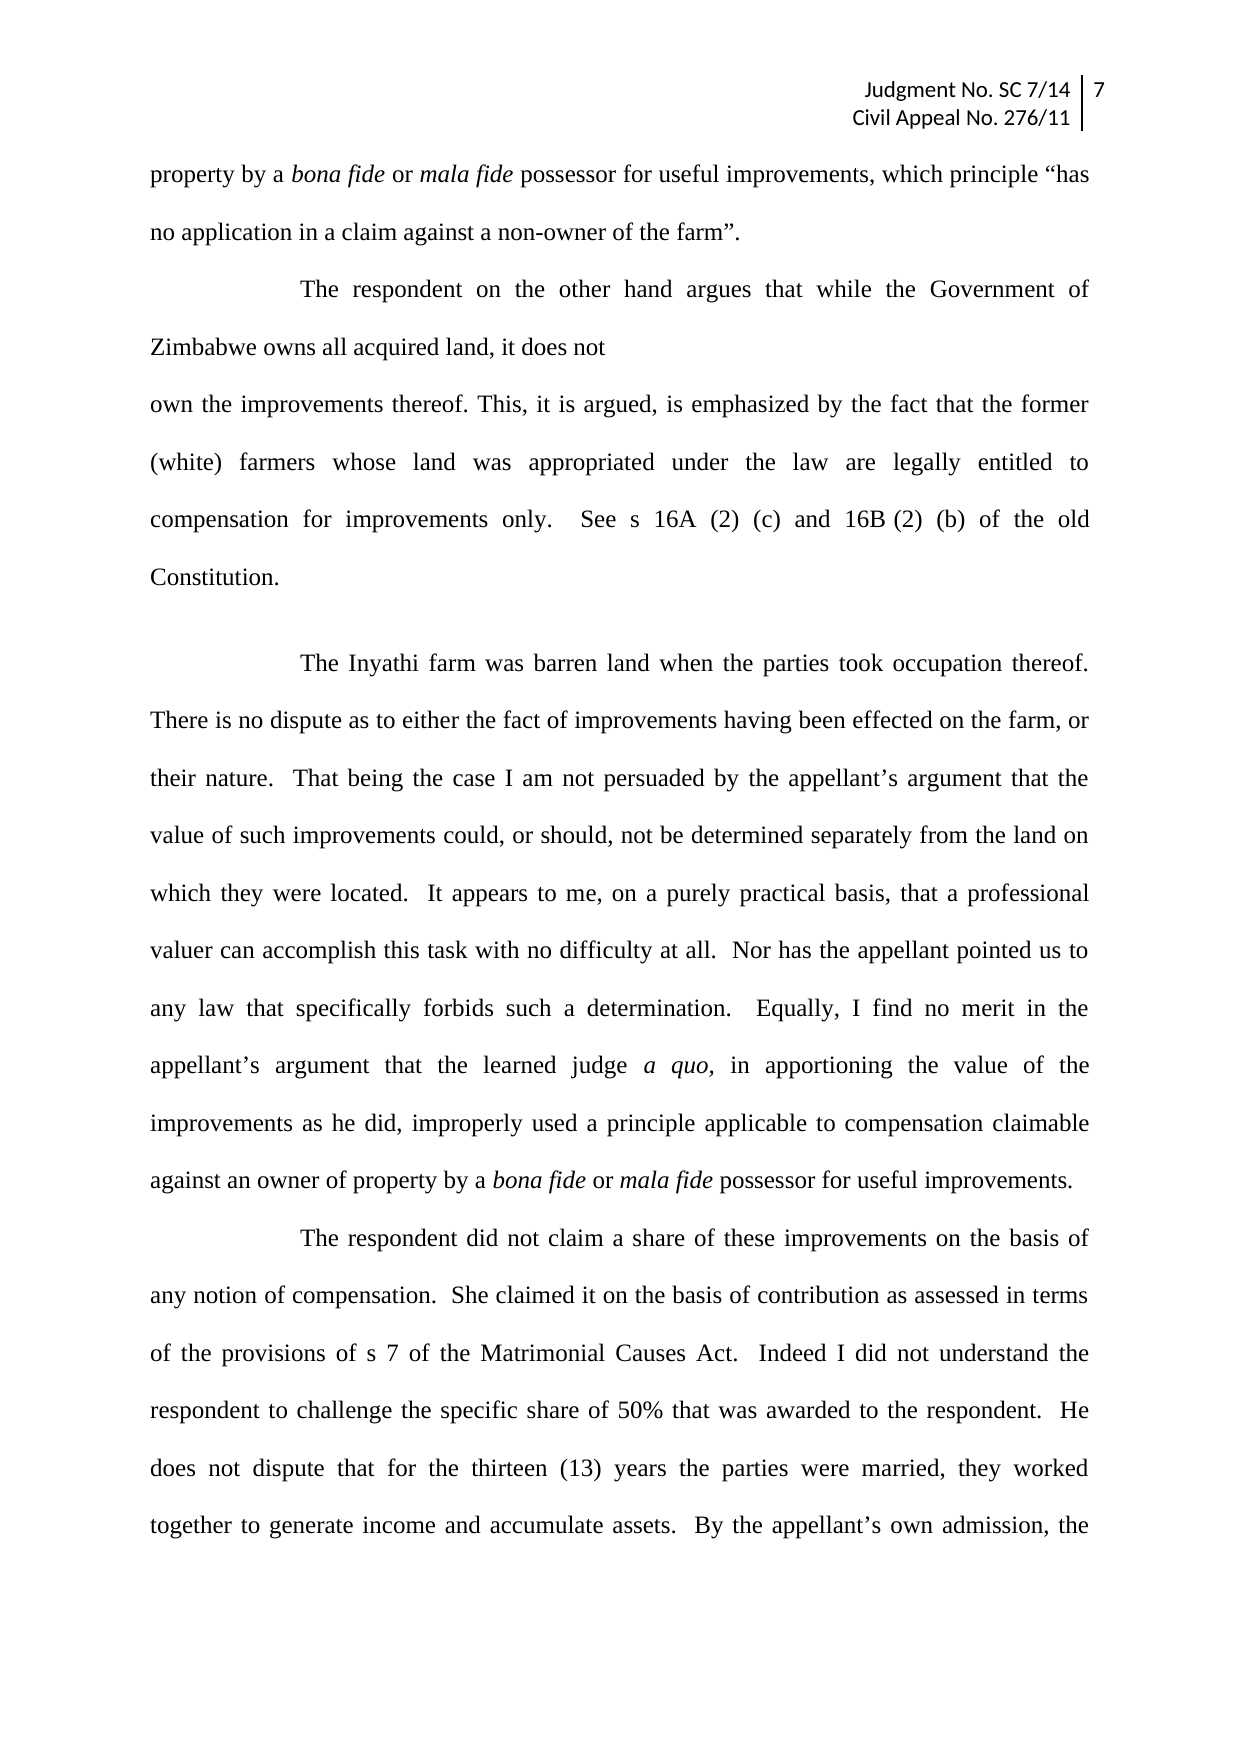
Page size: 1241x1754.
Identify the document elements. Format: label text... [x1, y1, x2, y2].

text The Inyathi farm was barren land when the parties took occupation thereof. There is no dispute as to either the fact of improvements having been effected on the farm, or their nature. That being the case I am not persuaded by the appellant’s argument that the value of such improvements could, or should, not be determined separately from the land on which they were located. It appears to me, on a purely practical basis, that a professional valuer can accomplish this task with no difficulty at all. Nor has the appellant pointed us to any law that specifically forbids such a determination. Equally, I find no merit in the appellant’s argument that the learned judge a quo, in apportioning the value of the improvements as he did, improperly used a principle applicable to compensation claimable against an owner of property by a bona fide or mala fide possessor for useful improvements. [150, 648, 1090, 1194]
text own the improvements thereof. This, it is argued, is emphasized by the fact that the former (white) farmers whose land was appropriated under the law are legally entitled to compensation for improvements only. See s 16A (2) (c) and 16B (2) (b) of the old Constitution. [150, 389, 1090, 590]
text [150, 1223, 1090, 1539]
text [150, 159, 1090, 245]
text The respondent on the other hand argues that while the Government of Zimbabwe owns all acquired land, it does not [150, 274, 1090, 360]
